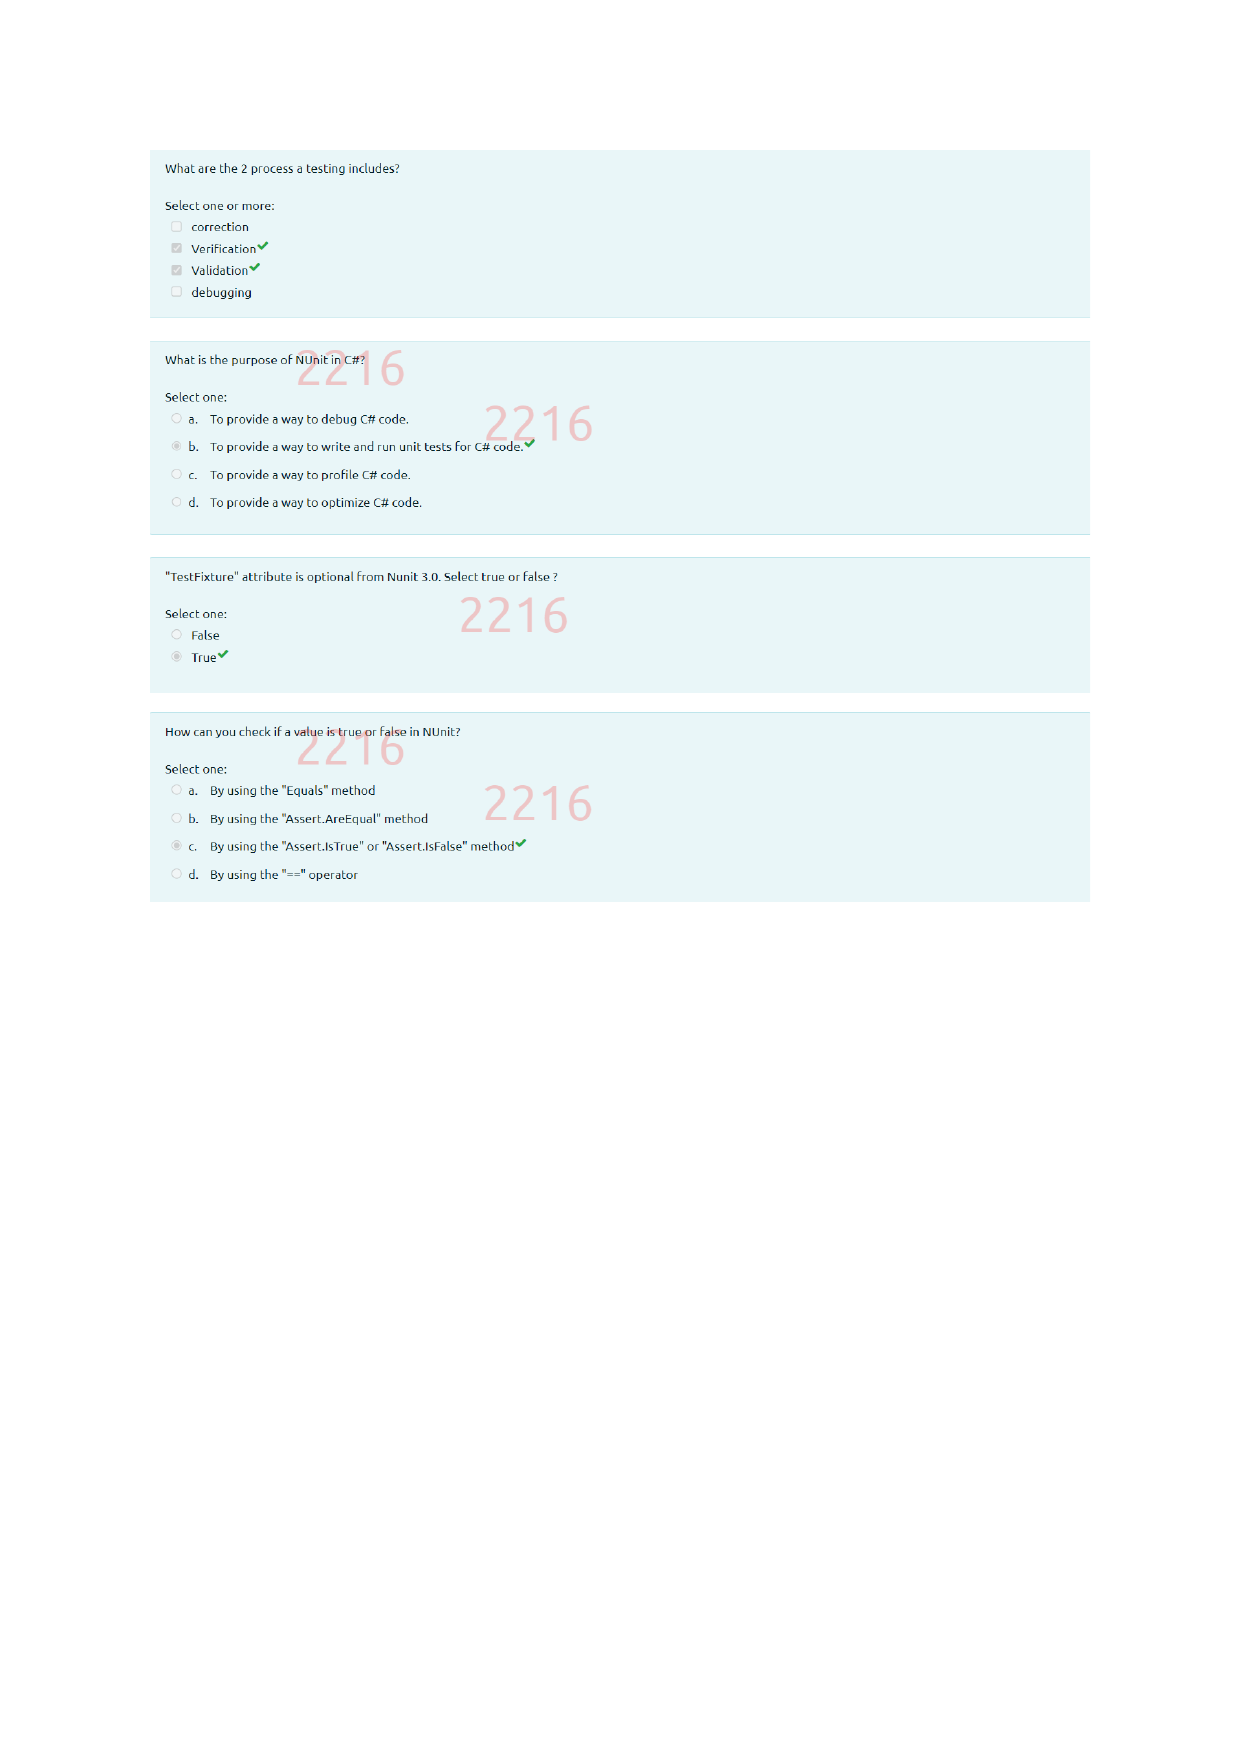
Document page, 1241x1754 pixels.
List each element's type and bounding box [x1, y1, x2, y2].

picture [150, 150, 1091, 693]
picture [150, 711, 1091, 902]
